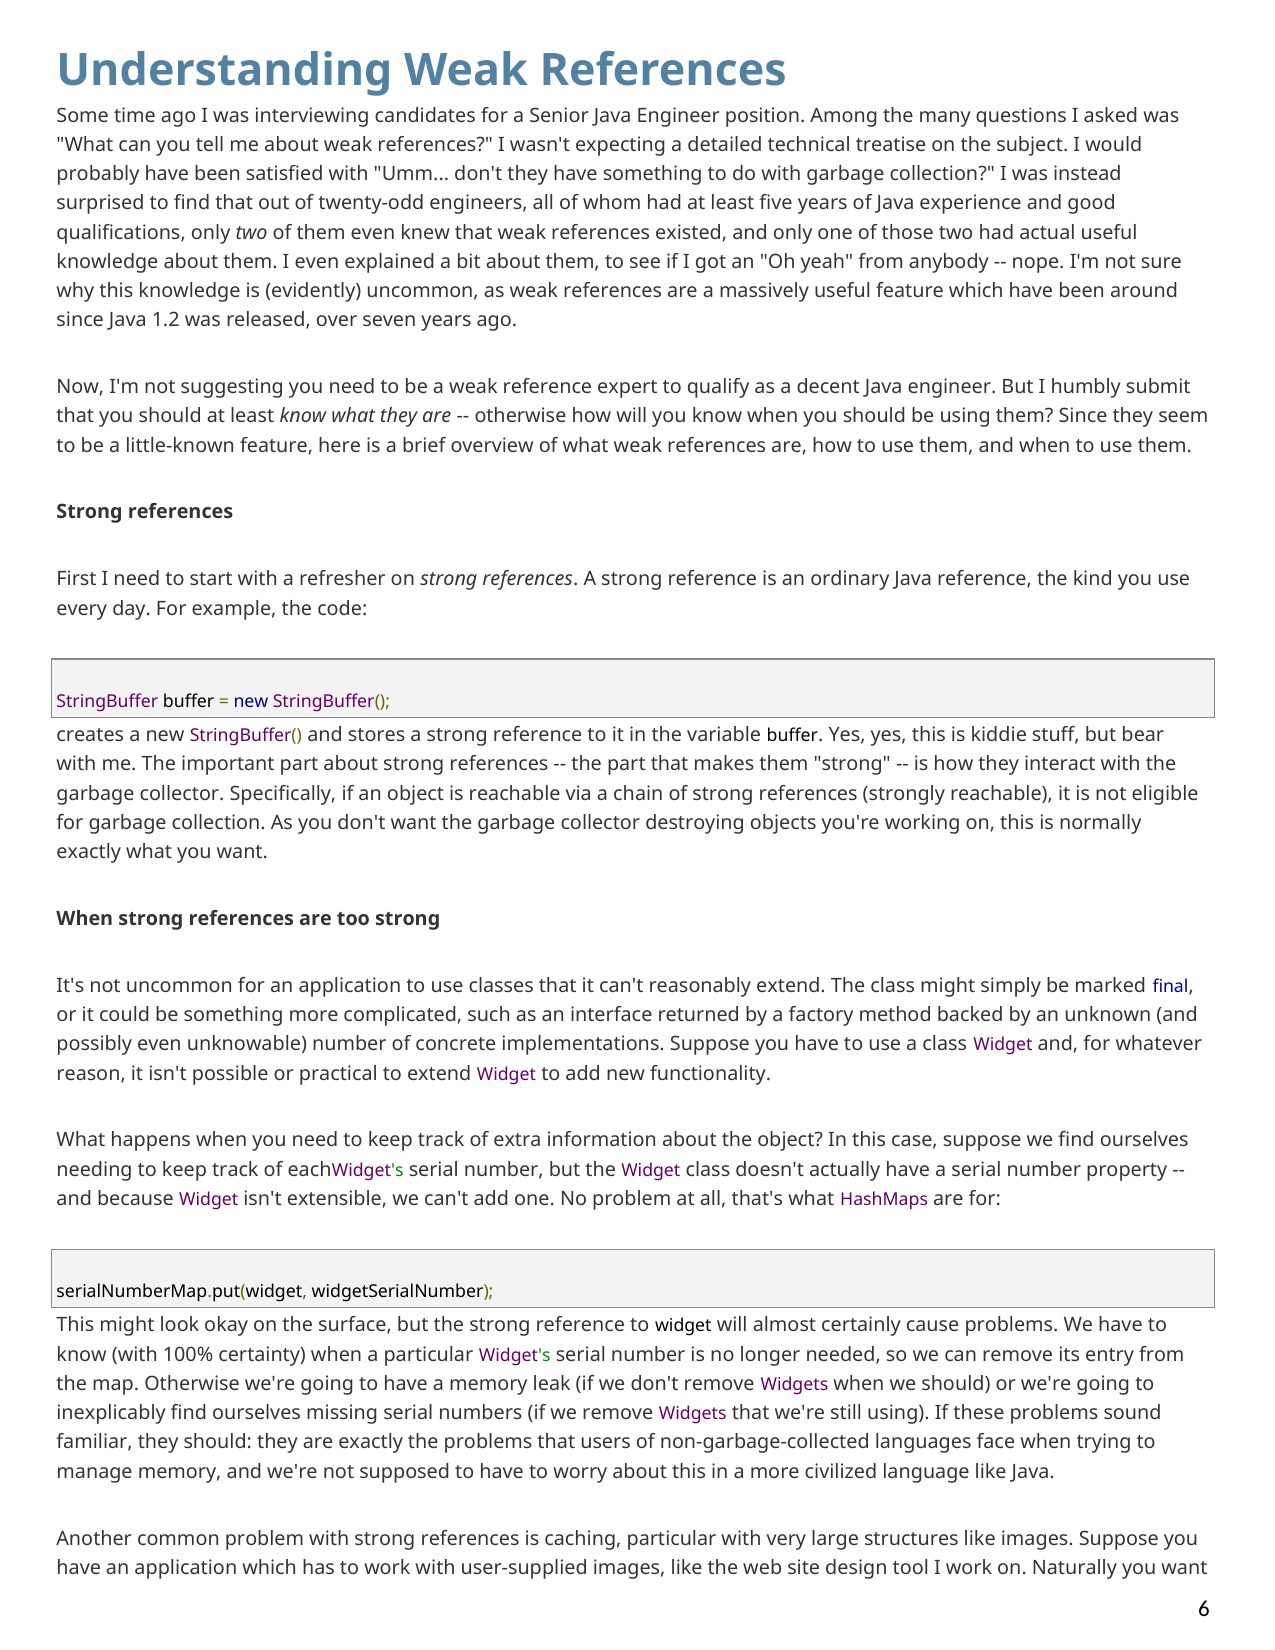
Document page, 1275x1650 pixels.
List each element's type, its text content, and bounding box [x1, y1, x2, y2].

text Now, I'm not suggesting you need to be a weak reference expert to qualify as a decent Java engineer. But I humbly submit that you should at least know what they are -- otherwise how will you know when you should be using them? Since they seem to be a little-known feature, here is a brief overview of what weak references are, how to use them, and when to use them. [56, 370, 1209, 458]
text When strong references are too strong [56, 902, 1209, 931]
text What happens when you need to keep track of extra information about the object? In this case, suppose we find ourselves needing to keep track of eachWidget's serial number, but the Widget class doesn't actually have a serial number property -- and because Widget isn't extensible, we can't add one. No problem at all, that's what HashMaps are for: [56, 1123, 1209, 1211]
text serialNumberMap.put(widget, widgetSerialNumber); [52, 1250, 1214, 1307]
text This might look okay on the surface, but the strong reference to widget will almost certainly cause problems. We have to know (with 100% certainty) when a particular Widget's serial number is no longer needed, so we can remove its entry from the map. Otherwise we're going to have a memory leak (if we don't remove Widgets when we should) or we're going to inexplicably find ourselves missing serial numbers (if we remove Widgets that we're still using). If these problems sound familiar, they should: they are exactly the problems that users of non-garbage-collected languages face when trying to manage memory, and we're not supposed to have to worry about this in a more civilized language like Java. [56, 1308, 1209, 1484]
text Some time ago I was interviewing candidates for a Senior Java Engineer position. Among the many questions I asked was "What can you tell me about weak references?" I wasn't expecting a detailed technical treatise on the subject. I would probably have been satisfied with "Umm... don't they have something to do with garbage collection?" I was instead surprised to find that out of twenty-odd engineers, all of whom had at least five years of Java experience and good qualifications, only two of them even knew that weak references existed, and only one of those two had actual useful knowledge about them. I even explained a bit about them, to see if I got an "Oh yeah" from anybody -- nope. I'm not sure why this knowledge is (evidently) uncommon, as weak references are a massively useful feature which have been around since Java 1.2 was released, over seven years ago. [56, 98, 1209, 333]
subtitle Understanding Weak References [56, 37, 1209, 98]
text Strong references [56, 496, 1209, 525]
text It's not uncommon for an application to use classes that it can't reasonably extend. The class might simply be marked final, or it could be something more complicated, such as an interface returned by a factory method backed by an unknown (and possibly even unknowable) number of concrete implementations. Suppose you have to use a class Widget and, for whatever reason, it isn't possible or practical to extend Widget to add new functionality. [56, 969, 1209, 1086]
text First I need to start with a refresher on strong references. A strong reference is an ordinary Java reference, the kind you use every day. For example, the code: [56, 562, 1209, 621]
text StringBuffer buffer = new StringBuffer(); [52, 660, 1214, 717]
text creates a new StringBuffer() and stores a strong reference to it in the variable buffer. Yes, yes, this is kiddie stuff, but bear with me. The important part about strong references -- the part that makes them "strong" -- is how they interact with the garbage collector. Specifically, if an object is reachable via a chain of strong references (strongly reachable), it is not eligible for garbage collection. As you don't want the garbage collector destroying objects you're working on, this is normally exactly what you want. [56, 718, 1209, 864]
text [56, 1522, 1209, 1580]
